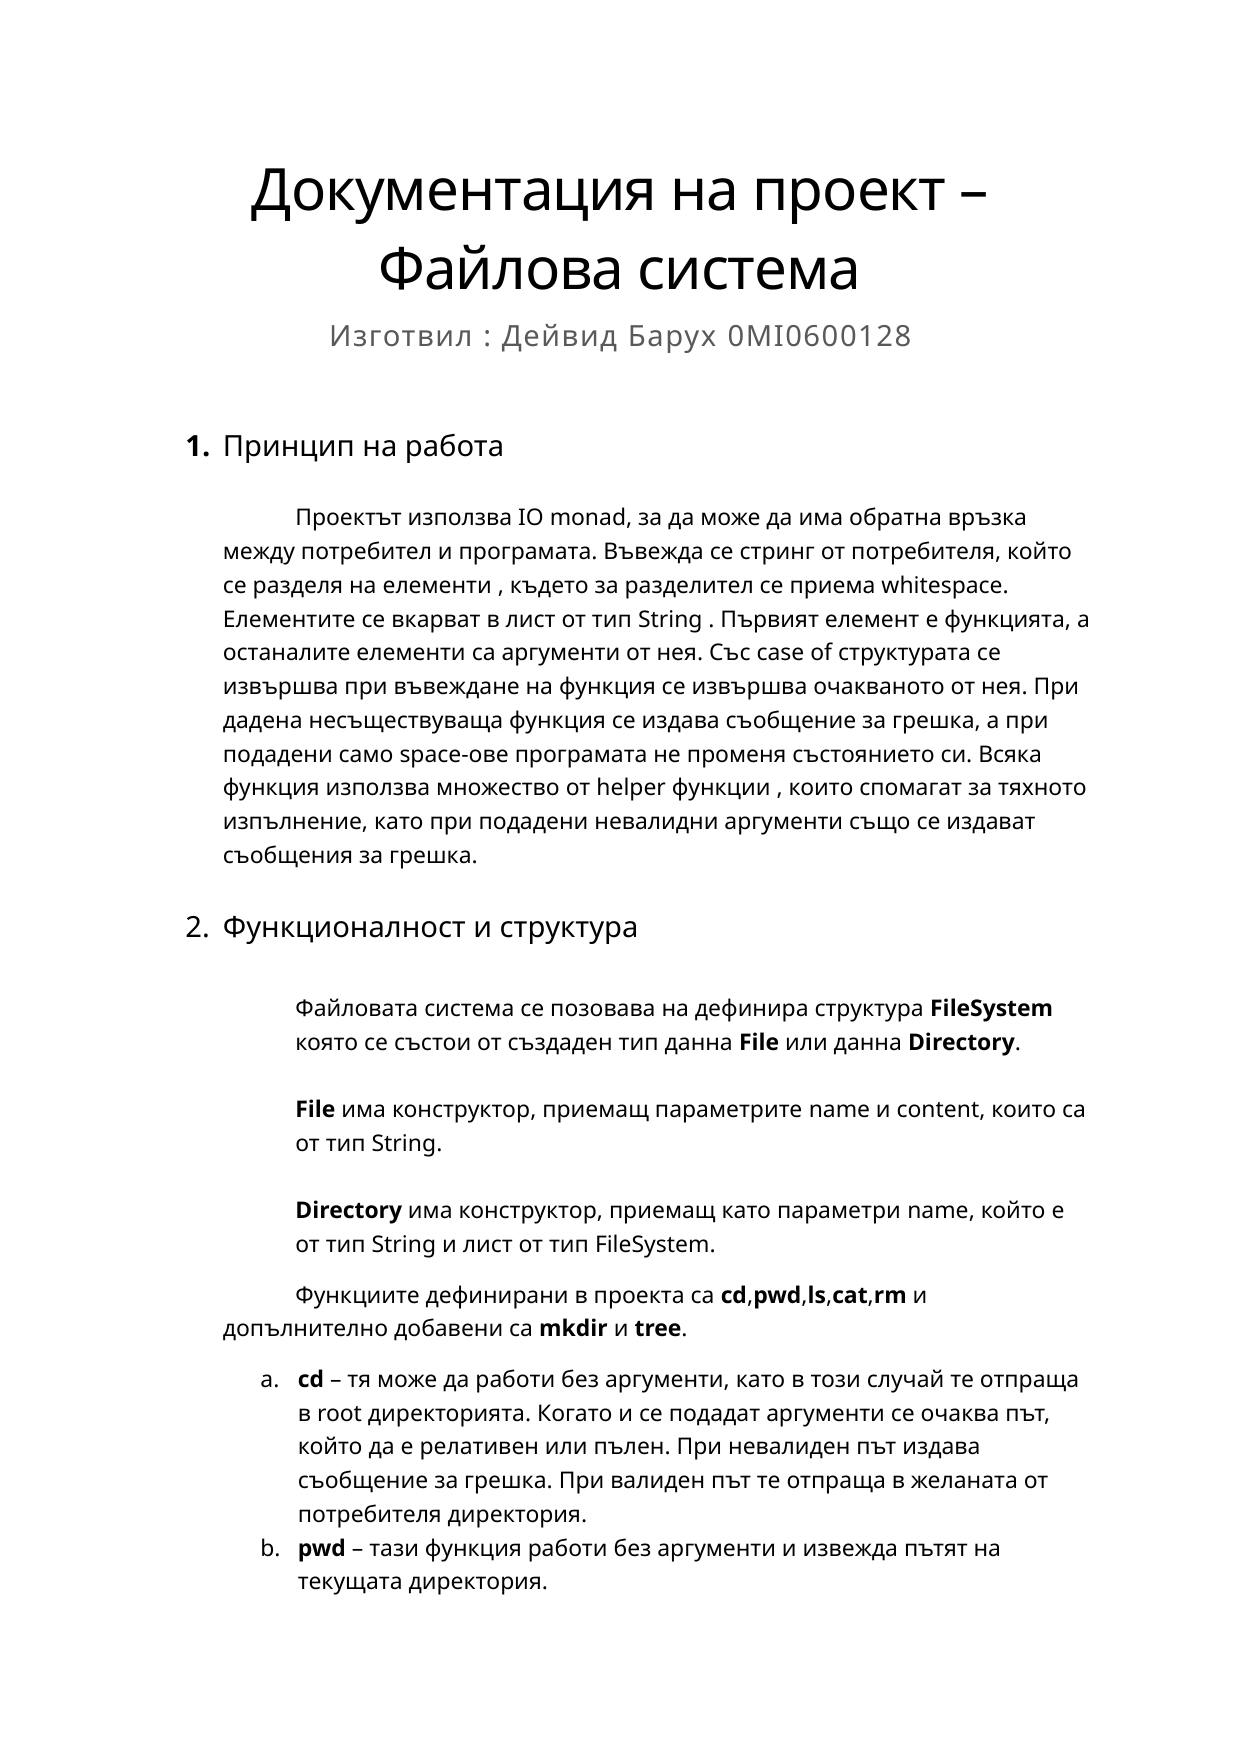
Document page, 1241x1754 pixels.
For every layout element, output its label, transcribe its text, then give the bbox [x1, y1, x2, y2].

list Directory има конструктор, приемащ като параметри name, който е от тип String и лист от тип FileSystem. [295, 1194, 1093, 1259]
list Файловата система се позовава на дефинира структура FileSystem която се състои от създаден тип данна File или данна Directory. [295, 992, 1093, 1057]
list Функционалност и структура [185, 906, 1093, 946]
list Принцип на работа [185, 425, 1093, 464]
list File има конструктор, приемащ параметрите name и content, които са от тип String. [295, 1093, 1093, 1158]
text Функциите дефинирани в проекта са cd,pwd,ls,cat,rm и допълнително добавени са mkdir и tree. [223, 1279, 1093, 1344]
list cd – тя може да работи без аргументи, като в този случай те отпраща в root директорията. Когато и се подадат аргументи се очаква път, който да е релативен или пълен. При невалиден път издава съобщение за грешка. При валиден път те отпраща в желаната от потребителя директория. [260, 1363, 1093, 1529]
list pwd – тази функция работи без аргументи и извежда пътят на текущата директория. [260, 1532, 1093, 1597]
list Проектът използва IO monad, за да може да има обратна връзка между потребител и програмата. Въвежда се стринг от потребителя, който се разделя на елементи , където за разделител се приема whitespace. Елементите се вкарват в лист от тип String . Първият елемент e функцията, а останалите елементи са аргументи от нея. Със case of структурата се извършва при въвеждане на функция се извършва очакваното от нея. При дадена несъществуваща функция се издава съобщение за грешка, а при подадени само space-ове програмата не променя състоянието си. Всяка функция използва множество от helper функции , които спомагат за тяхното изпълнение, като при подадени невалидни аргументи също се издават съобщения за грешка. [223, 501, 1093, 870]
subtitle Изготвил : Дейвид Барух 0MI0600128 [148, 315, 1093, 354]
title Документация на проект – Файлова система [148, 148, 1093, 307]
